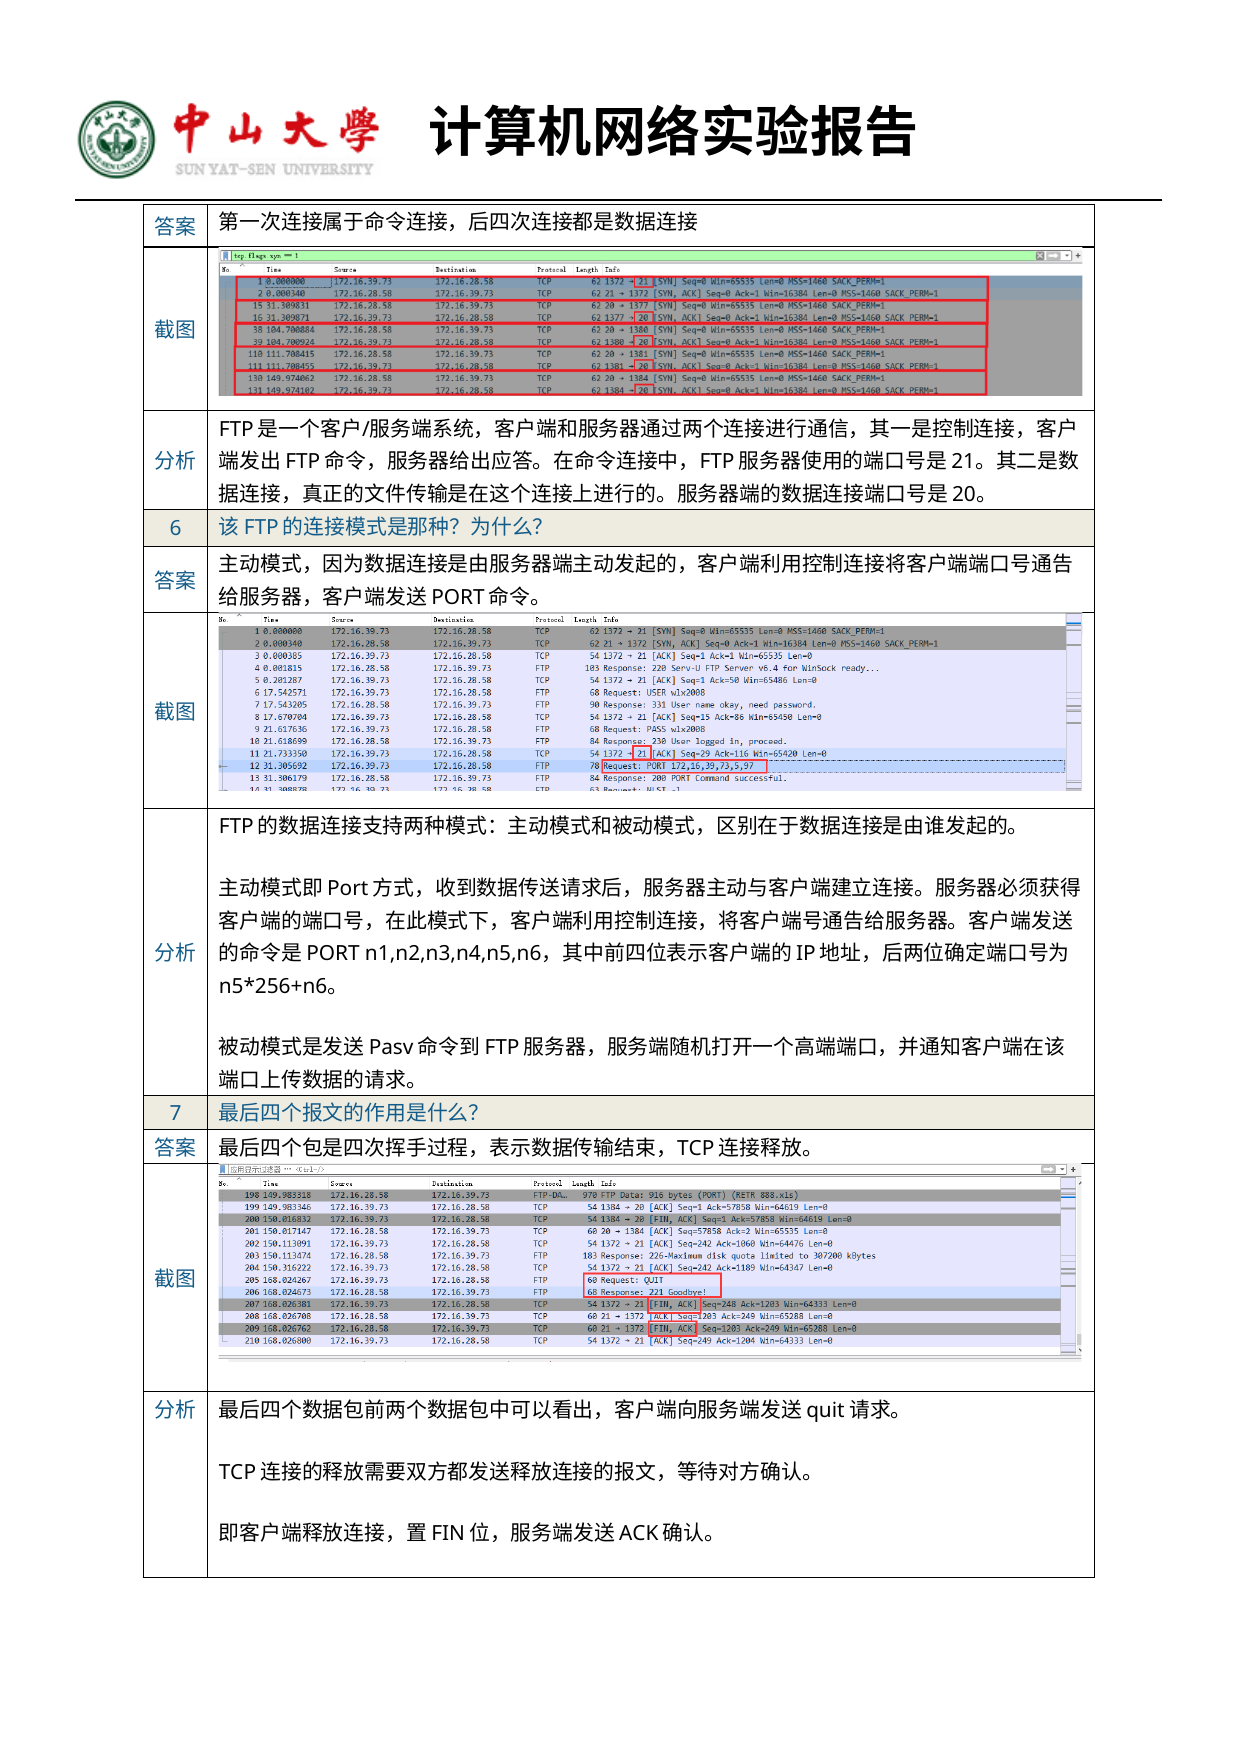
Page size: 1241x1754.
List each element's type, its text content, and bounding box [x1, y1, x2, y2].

table_cell 主动模式，因为数据连接是由服务器端主动发起的，客户端利用控制连接将客户端端口号通告给服务器，客户端发送PORT命令。 [208, 547, 1094, 612]
picture [218, 247, 1083, 396]
table_cell 答案 [144, 1130, 207, 1163]
table_cell 分析 [144, 809, 207, 1094]
table_cell 截图 [144, 248, 207, 410]
table_cell 7 [144, 1096, 207, 1129]
table_cell [208, 248, 1094, 410]
picture [75, 98, 382, 182]
table_cell 该FTP的连接模式是那种？为什么？ [208, 510, 1094, 546]
table_cell 分析 [144, 1392, 207, 1577]
table_cell 答案 [144, 205, 207, 246]
table_cell 答案 [144, 547, 207, 612]
table_cell FTP的数据连接支持两种模式：主动模式和被动模式，区别在于数据连接是由谁发起的。 主动模式即Port方式，收到数据传送请求后，服务器主动与客户端建立连接。服务器必须获得客户端的端口号，在此模式下，客户端利用控制连接，将客户端号通告给服务器。客户端发送的命令是PORT n1,n2,n3,n4,n5,n6，其中前四位表示客户端的IP地址，后两位确定端口号为n5*256+n6。 被动模式是发送Pasv命令到FTP服务器，服务端随机打开一个高端端口，并通知客户端在该端口上传数据的请求。 [208, 809, 1094, 1094]
table_cell 最后四个数据包前两个数据包中可以看出，客户端向服务端发送quit请求。 TCP连接的释放需要双方都发送释放连接的报文，等待对方确认。 即客户端释放连接，置FIN位，服务端发送ACK确认。 服务器释放连接置FIN位，客户端发送ACK确认。 [208, 1392, 1094, 1577]
picture [218, 1163, 1082, 1362]
table_cell 分析 [144, 411, 207, 508]
table_cell FTP是一个客户/服务端系统，客户端和服务器通过两个连接进行通信，其一是控制连接，客户端发出FTP命令，服务器给出应答。在命令连接中，FTP服务器使用的端口号是21。其二是数据连接，真正的文件传输是在这个连接上进行的。服务器端的数据连接端口号是20。 [208, 411, 1094, 508]
table_cell 截图 [144, 1164, 207, 1391]
picture [218, 612, 1083, 791]
table_cell [208, 1164, 1094, 1391]
table_cell 6 [144, 510, 207, 546]
table_cell 截图 [144, 613, 207, 808]
table_cell 最后四个包是四次挥手过程，表示数据传输结束，TCP连接释放。 [208, 1130, 1094, 1163]
table_cell 第一次连接属于命令连接，后四次连接都是数据连接 [208, 205, 1094, 246]
table_cell 最后四个报文的作用是什么？ [208, 1096, 1094, 1129]
table_cell [208, 613, 1094, 808]
